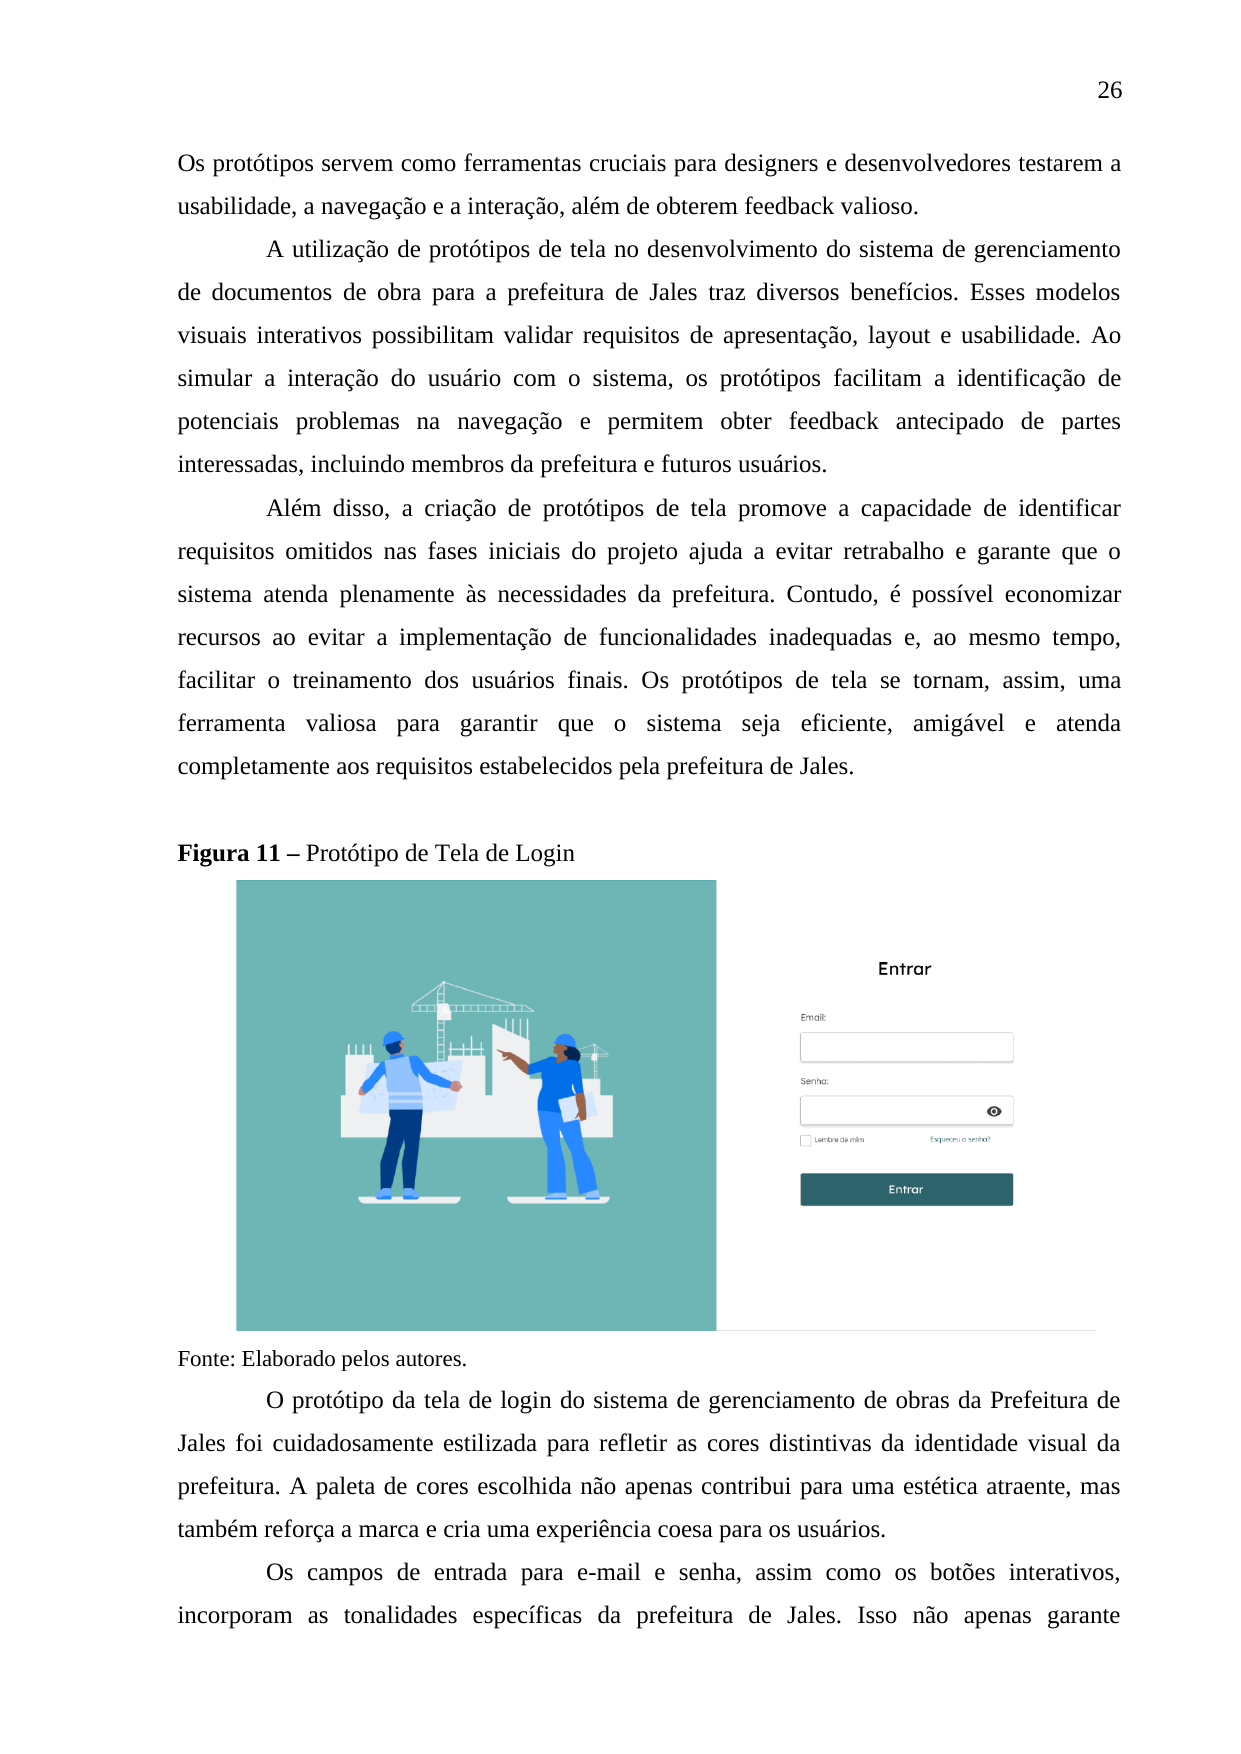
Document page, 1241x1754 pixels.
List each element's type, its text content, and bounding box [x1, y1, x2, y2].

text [177, 1557, 1122, 1629]
text Fonte: Elaborado pelos autores. [177, 1345, 1122, 1372]
text Além disso, a criação de protótipos de tela promove a capacidade de identificar requisitos omitidos nas fases iniciais do projeto ajuda a evitar retrabalho e garante que o sistema atenda plenamente às necessidades da prefeitura. Contudo, é possível economizar recursos ao evitar a implementação de funcionalidades inadequadas e, ao mesmo tempo, facilitar o treinamento dos usuários finais. Os protótipos de tela se tornam, assim, uma ferramenta valiosa para garantir que o sistema seja eficiente, amigável e atenda completamente aos requisitos estabelecidos pela prefeitura de Jales. [177, 493, 1122, 780]
picture [236, 880, 1097, 1331]
text A utilização de protótipos de tela no desenvolvimento do sistema de gerenciamento de documentos de obra para a prefeitura de Jales traz diversos benefícios. Esses modelos visuais interativos possibilitam validar requisitos de apresentação, layout e usabilidade. Ao simular a interação do usuário com o sistema, os protótipos facilitam a identificação de potenciais problemas na navegação e permitem obter feedback antecipado de partes interessadas, incluindo membros da prefeitura e futuros usuários. [177, 234, 1122, 478]
text O protótipo da tela de login do sistema de gerenciamento de obras da Prefeitura de Jales foi cuidadosamente estilizada para refletir as cores distintivas da identidade visual da prefeitura. A paleta de cores escolhida não apenas contribui para uma estética atraente, mas também reforça a marca e cria uma experiência coesa para os usuários. [177, 1385, 1122, 1543]
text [177, 148, 1122, 219]
